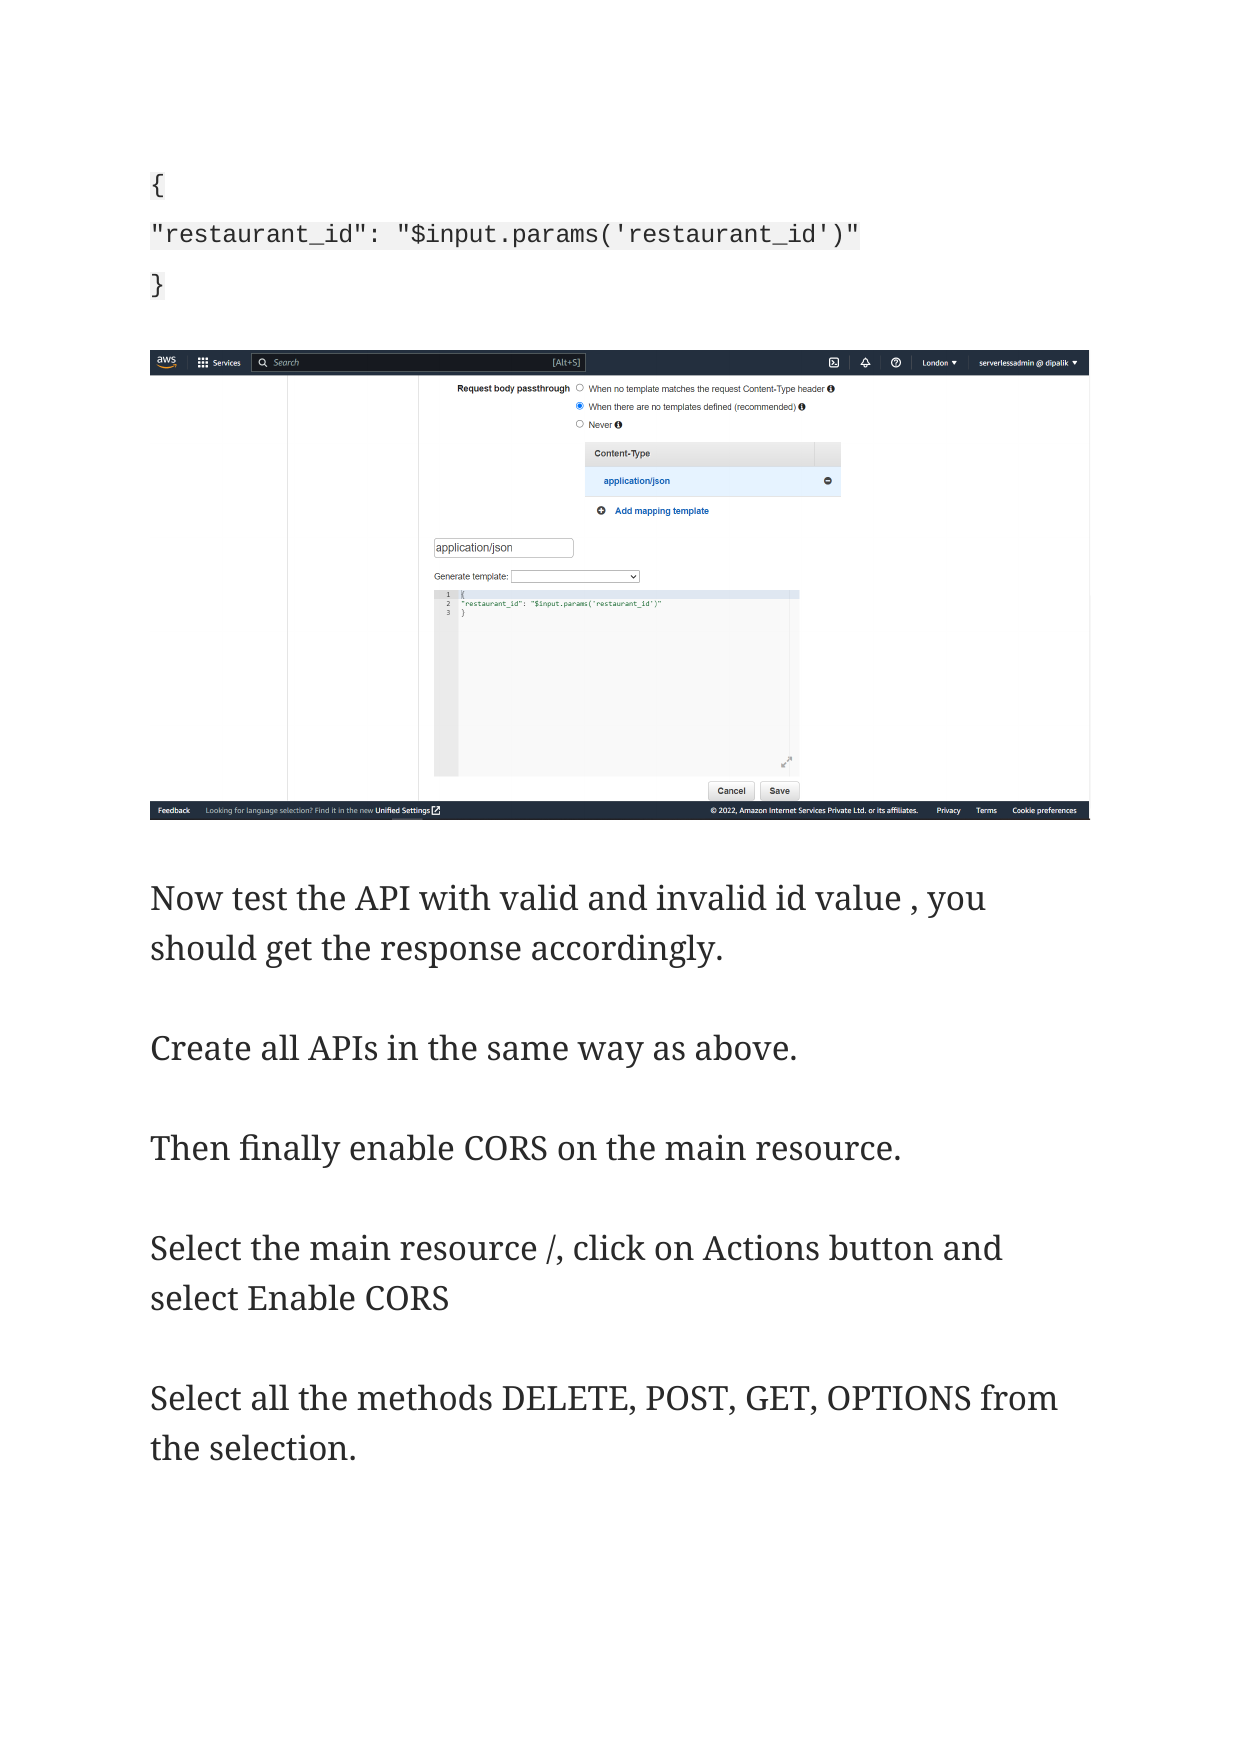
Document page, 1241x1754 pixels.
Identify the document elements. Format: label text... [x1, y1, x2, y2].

text { "restaurant_id": "$input.params('restaurant_id')" } [150, 150, 1090, 300]
text Then finally enable CORS on the main resource. [150, 1120, 1090, 1170]
text Create all APIs in the same way as above. [150, 1020, 1090, 1070]
text Select the main resource /, click on Actions button and select Enable CORS [150, 1220, 1090, 1320]
text Now test the API with valid and invalid id value , you should get the response accordingly. [150, 870, 1090, 970]
picture [150, 350, 1091, 820]
text Select all the methods DELETE, POST, GET, OPTIONS from the selection. [150, 1370, 1090, 1470]
